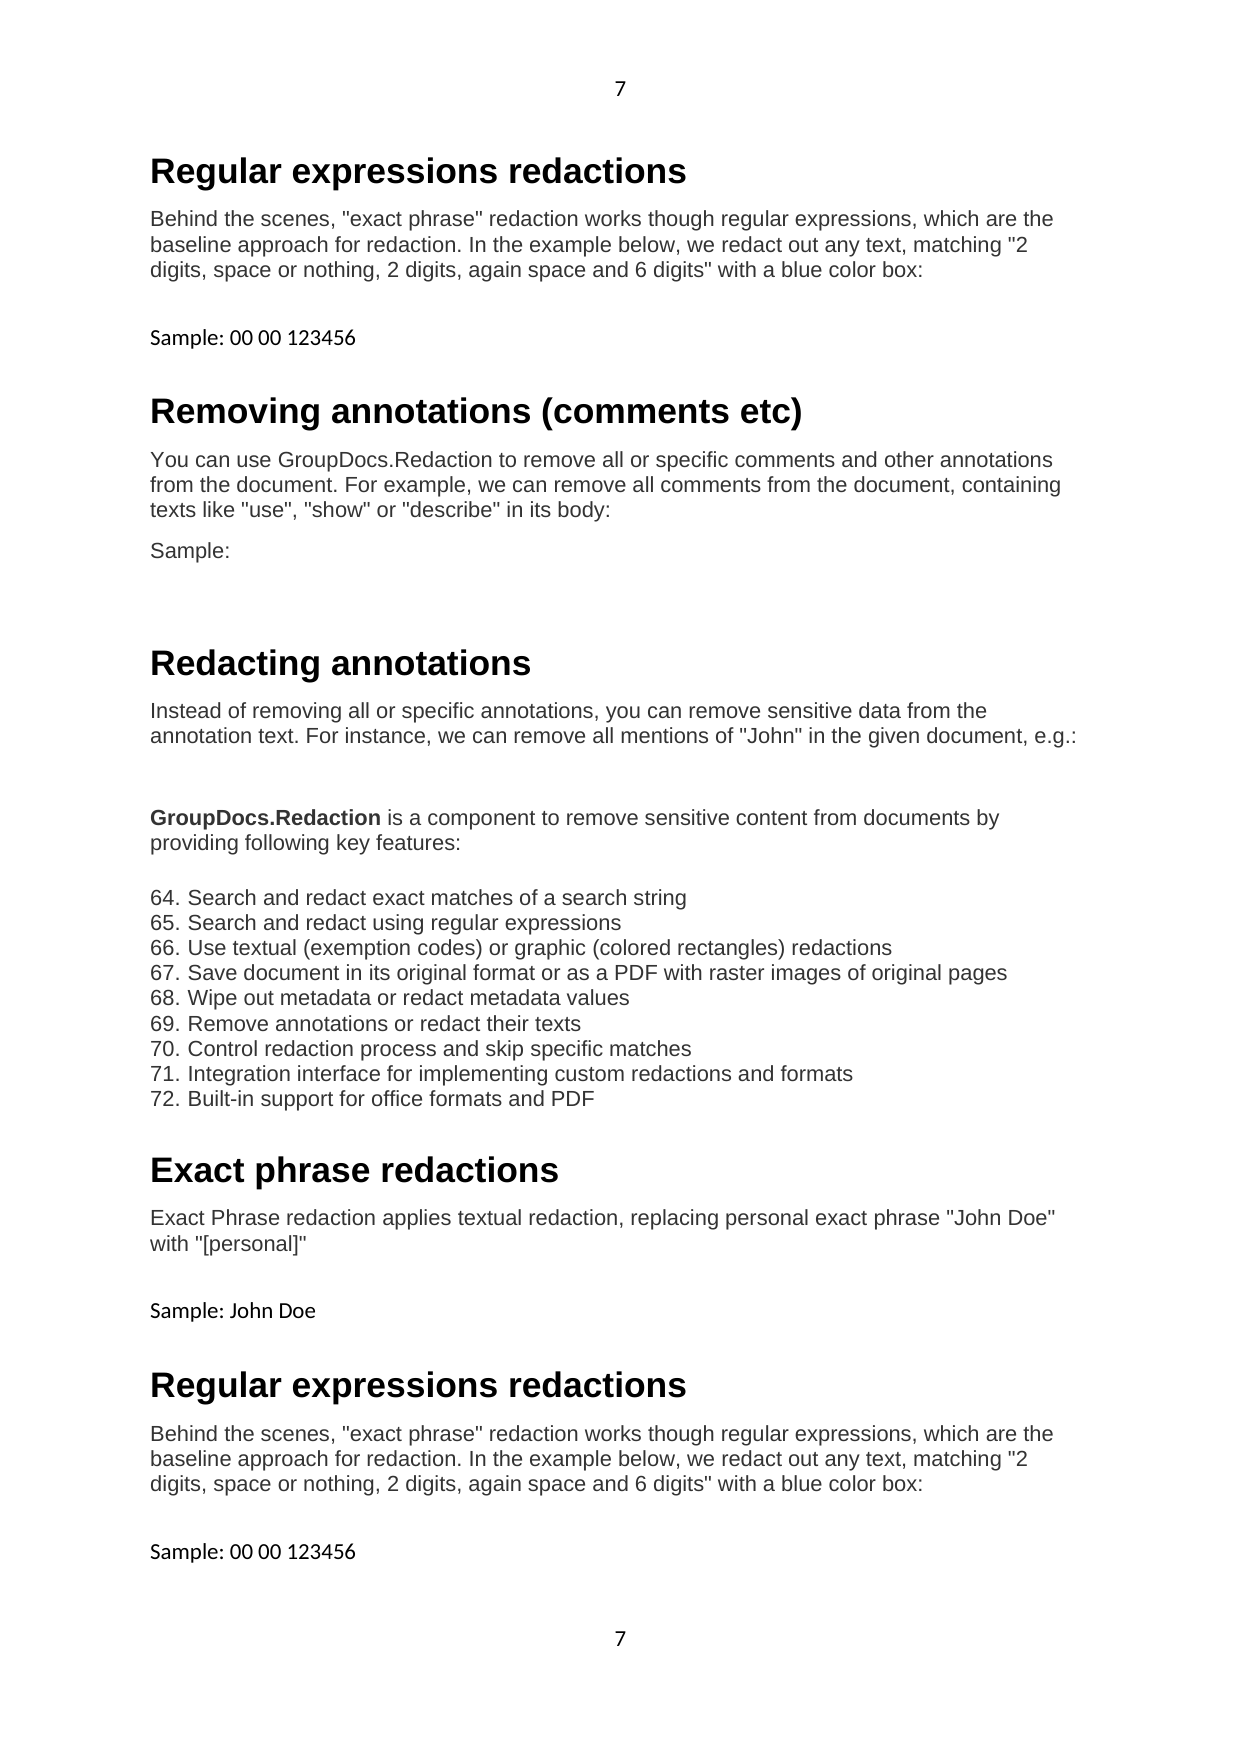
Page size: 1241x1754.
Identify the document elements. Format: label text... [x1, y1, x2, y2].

list Wipe out metadata or redact metadata values [150, 985, 1090, 1011]
text GroupDocs.Redaction is a component to remove sensitive content from documents by providing following key features: [150, 805, 1090, 855]
text Sample: 00 00 123456 [150, 1537, 1090, 1565]
list Search and redact using regular expressions [150, 910, 1090, 935]
text Behind the scenes, "exact phrase" redaction works though regular expressions, which are the baseline approach for redaction. In the example below, we redact out any text, matching "2 digits, space or nothing, 2 digits, again space and 6 digits" with a blue color box: [150, 1421, 1090, 1496]
text You can use GroupDocs.Redaction to remove all or specific comments and other annotations from the document. For example, we can remove all comments from the document, containing texts like "use", "show" or "describe" in its body: [150, 447, 1090, 522]
text Behind the scenes, "exact phrase" redaction works though regular expressions, which are the baseline approach for redaction. In the example below, we redact out any text, matching "2 digits, space or nothing, 2 digits, again space and 6 digits" with a blue color box: [150, 206, 1090, 282]
text Sample: 00 00 123456 [150, 323, 1090, 351]
list Search and redact exact matches of a search string [150, 884, 1090, 910]
text Instead of removing all or specific annotations, you can remove sensitive data from the annotation text. For instance, we can remove all mentions of "John" in the given document, e.g.: [150, 698, 1090, 748]
text Regular expressions redactions [150, 150, 1090, 191]
text Exact Phrase redaction applies textual redaction, replacing personal exact phrase "John Doe" with "[personal]" [150, 1205, 1090, 1256]
list Control redaction process and skip specific matches [150, 1036, 1090, 1061]
subtitle Redacting annotations [150, 642, 1090, 682]
list Save document in its original format or as a PDF with raster images of original pages [150, 960, 1090, 985]
list Integration interface for implementing custom redactions and formats [150, 1061, 1090, 1086]
subtitle Removing annotations (comments etc) [150, 391, 1090, 431]
text Sample: John Doe [150, 1296, 1090, 1324]
list Remove annotations or redact their texts [150, 1011, 1090, 1036]
text Exact phrase redactions [150, 1149, 1090, 1189]
text Sample: [150, 538, 1090, 563]
list Use textual (exemption codes) or graphic (colored rectangles) redactions [150, 935, 1090, 960]
text Regular expressions redactions [150, 1364, 1090, 1405]
list Built-in support for office formats and PDF [150, 1086, 1090, 1111]
